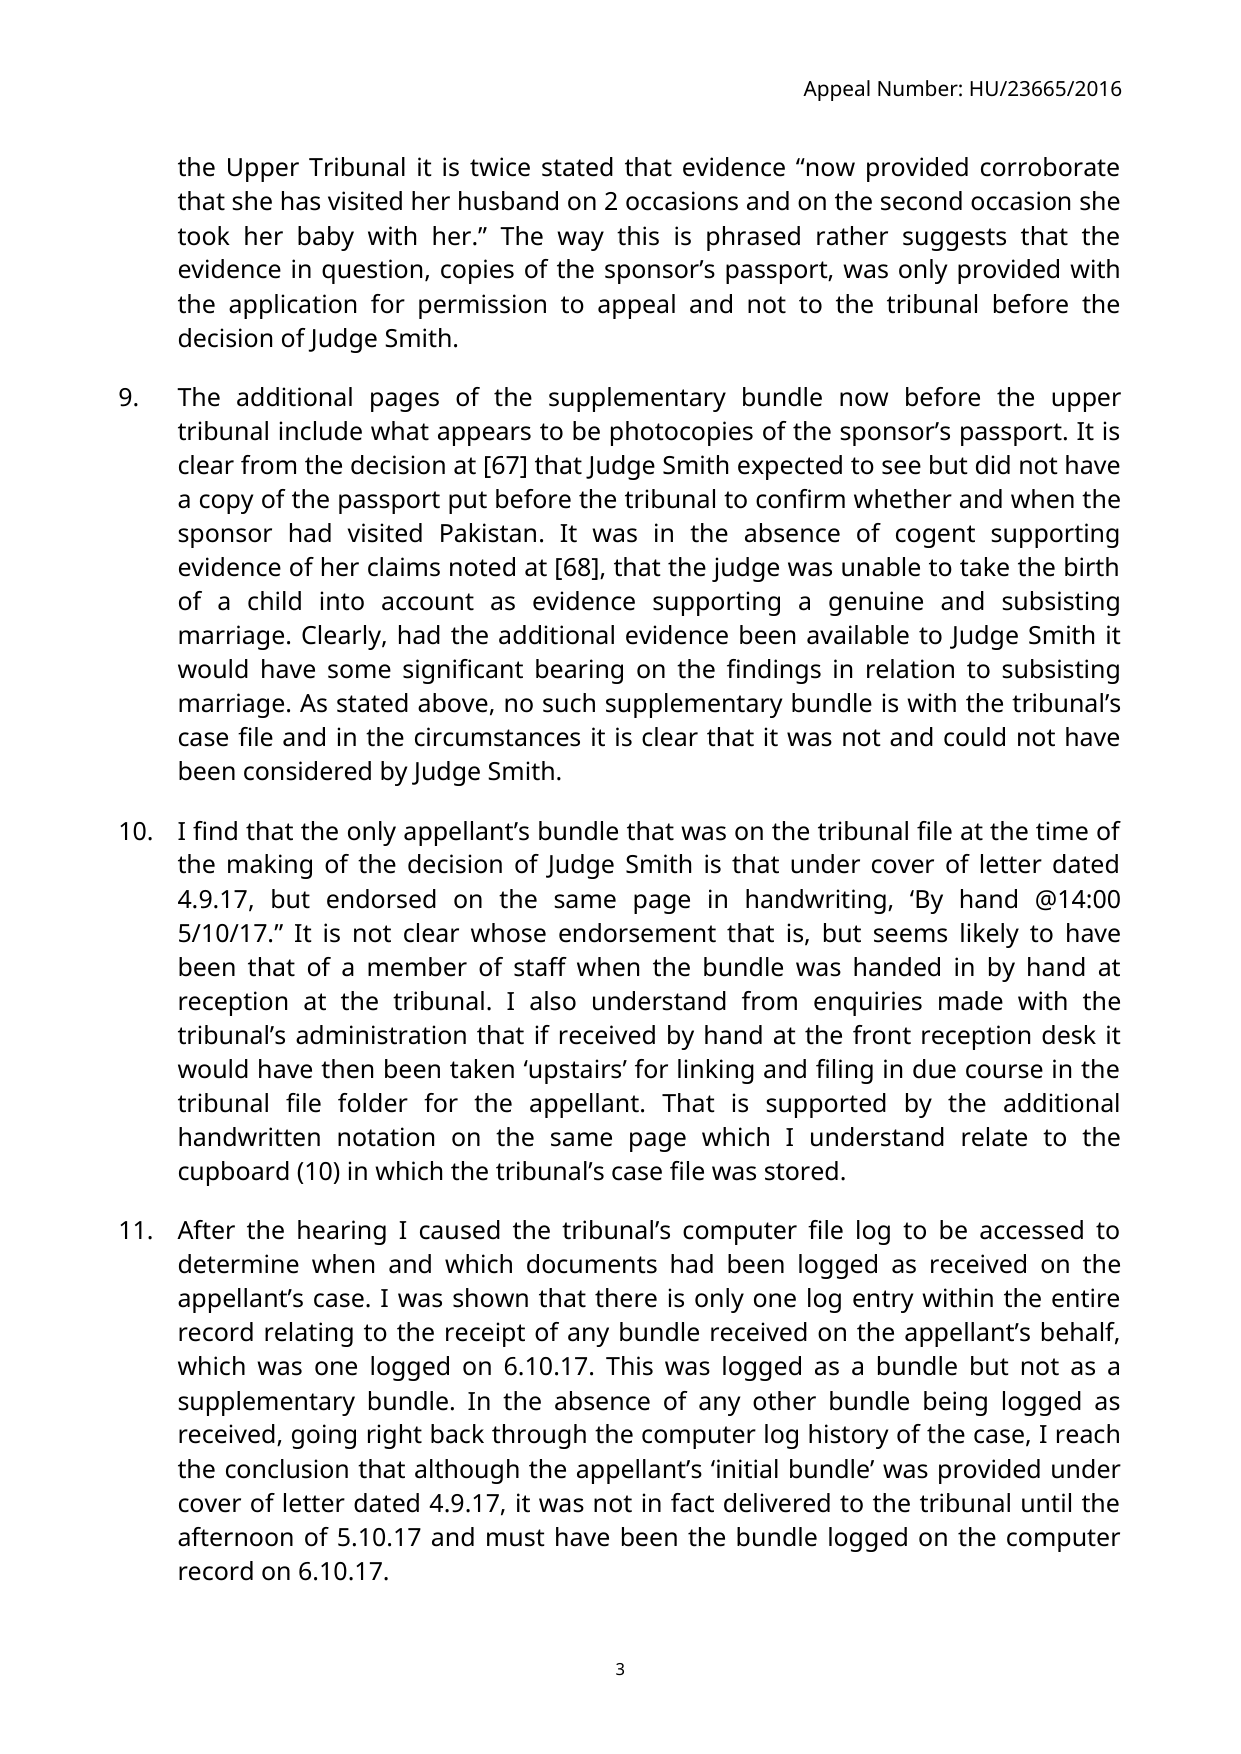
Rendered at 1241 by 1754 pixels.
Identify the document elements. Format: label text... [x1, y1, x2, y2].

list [118, 150, 1122, 354]
list The additional pages of the supplementary bundle now before the upper tribunal include what appears to be photocopies of the sponsor’s passport. It is clear from the decision at [67] that Judge Smith expected to see but did not have a copy of the passport put before the tribunal to confirm whether and when the sponsor had visited Pakistan. It was in the absence of cogent supporting evidence of her claims noted at [68], that the judge was unable to take the birth of a child into account as evidence supporting a genuine and subsisting marriage. Clearly, had the additional evidence been available to Judge Smith it would have some significant bearing on the findings in relation to subsisting marriage. As stated above, no such supplementary bundle is with the tribunal’s case file and in the circumstances it is clear that it was not and could not have been considered by Judge Smith. [118, 379, 1122, 788]
list After the hearing I caused the tribunal’s computer file log to be accessed to determine when and which documents had been logged as received on the appellant’s case. I was shown that there is only one log entry within the entire record relating to the receipt of any bundle received on the appellant’s behalf, which was one logged on 6.10.17. This was logged as a bundle but not as a supplementary bundle. In the absence of any other bundle being logged as received, going right back through the computer log history of the case, I reach the conclusion that although the appellant’s ‘initial bundle’ was provided under cover of letter dated 4.9.17, it was not in fact delivered to the tribunal until the afternoon of 5.10.17 and must have been the bundle logged on the computer record on 6.10.17. [118, 1213, 1122, 1587]
list I find that the only appellant’s bundle that was on the tribunal file at the time of the making of the decision of Judge Smith is that under cover of letter dated 4.9.17, but endorsed on the same page in handwriting, ‘By hand @14:00 5/10/17.” It is not clear whose endorsement that is, but seems likely to have been that of a member of staff when the bundle was handed in by hand at reception at the tribunal. I also understand from enquiries made with the tribunal’s administration that if received by hand at the front reception desk it would have then been taken ‘upstairs’ for linking and filing in due course in the tribunal file folder for the appellant. That is supported by the additional handwritten notation on the same page which I understand relate to the cupboard (10) in which the tribunal’s case file was stored. [118, 813, 1122, 1188]
